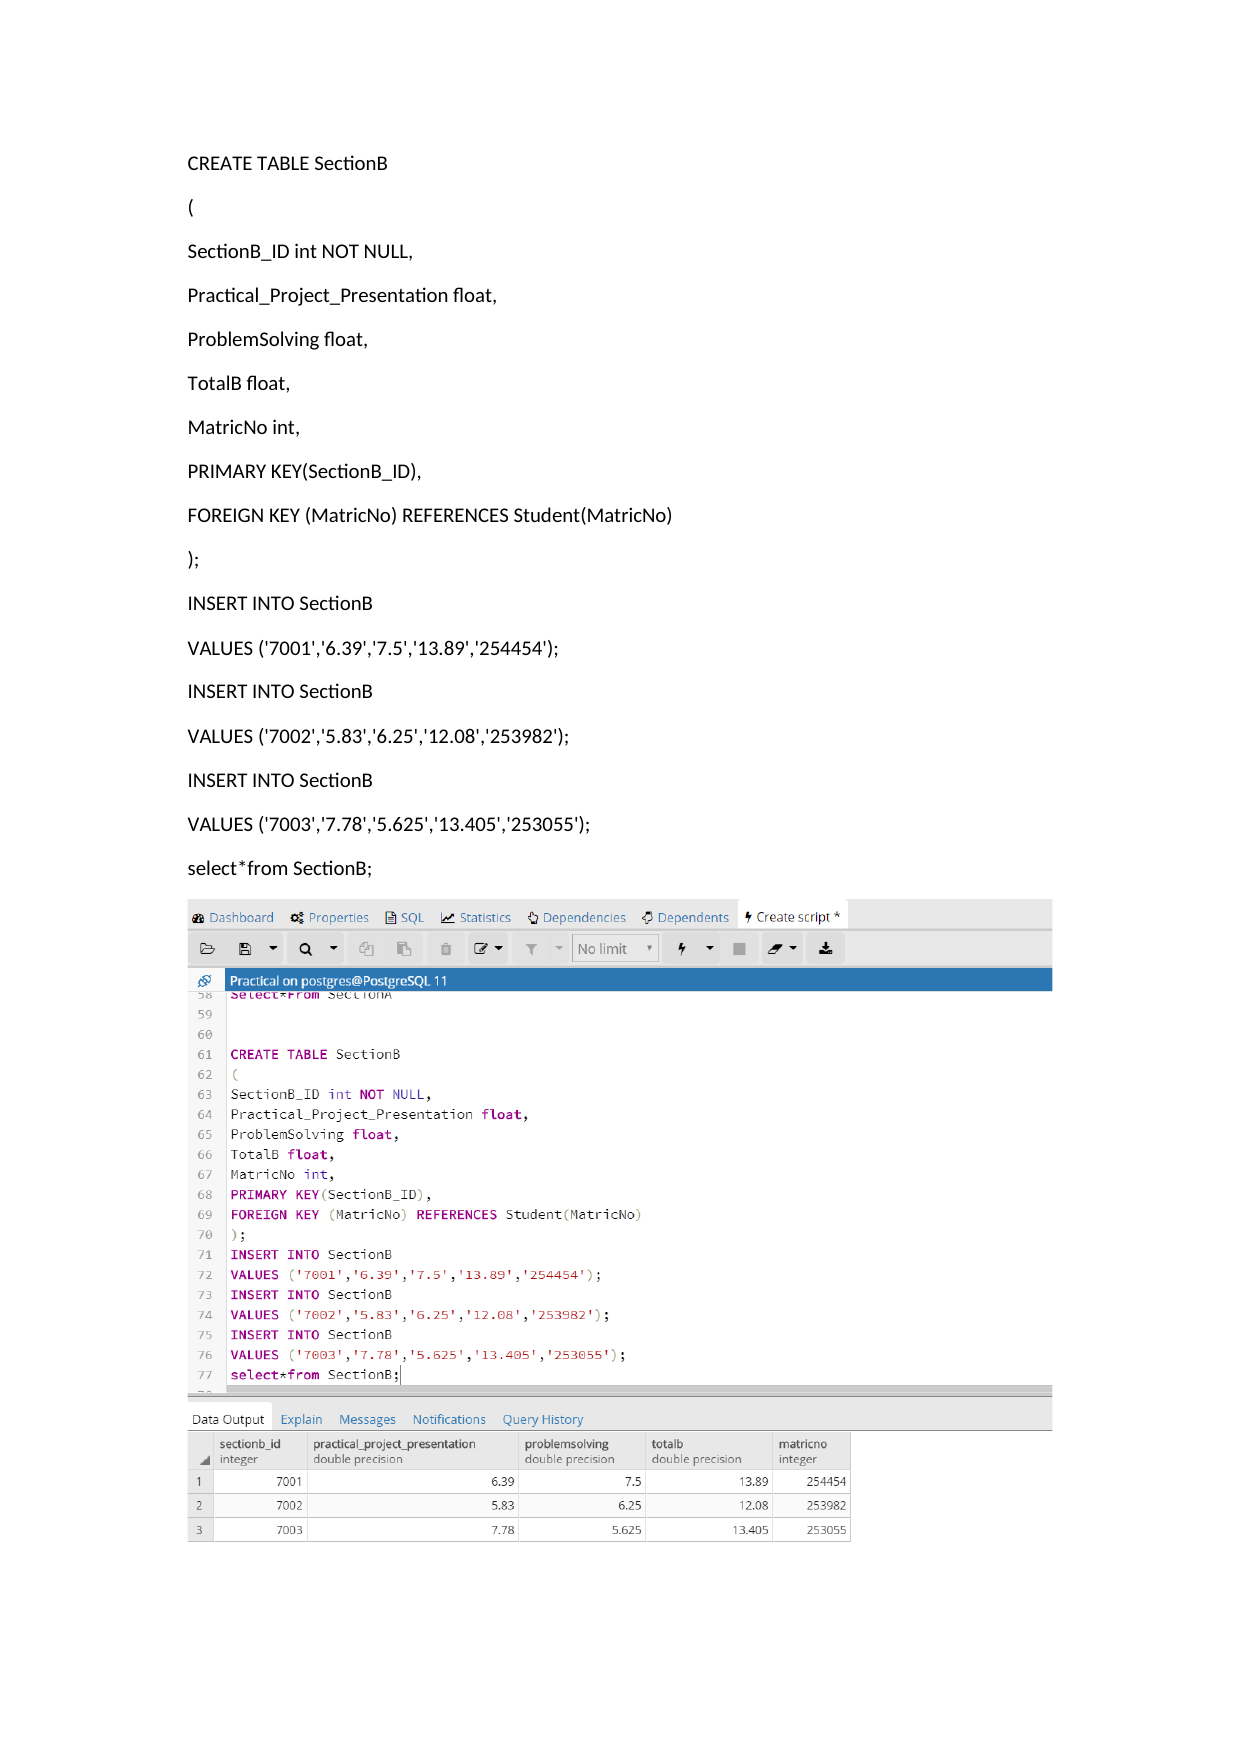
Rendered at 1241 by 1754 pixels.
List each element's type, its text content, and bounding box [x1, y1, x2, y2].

text VALUES ('7003','7.78','5.625','13.405','253055'); [187, 811, 1053, 836]
text SectionB_ID int NOT NULL, [187, 238, 1053, 263]
text select*from SectionB; [187, 855, 1053, 880]
text FOREIGN KEY (MatricNo) REFERENCES Student(MatricNo) [187, 502, 1053, 528]
text INSERT INTO SectionB [187, 591, 1053, 616]
text ); [187, 547, 1053, 572]
text ( [187, 194, 1053, 219]
text INSERT INTO SectionB [187, 767, 1053, 792]
text VALUES ('7001','6.39','7.5','13.89','254454'); [187, 635, 1053, 660]
text VALUES ('7002','5.83','6.25','12.08','253982'); [187, 723, 1053, 748]
text INSERT INTO SectionB [187, 679, 1053, 704]
text Practical_Project_Presentation float, [187, 282, 1053, 308]
text TotalB float, [187, 370, 1053, 396]
text ProblemSolving float, [187, 326, 1053, 352]
picture [187, 899, 1053, 1550]
text PRIMARY KEY(SectionB_ID), [187, 458, 1053, 484]
text MatricNo int, [187, 414, 1053, 440]
text CREATE TABLE SectionB [187, 150, 1053, 175]
